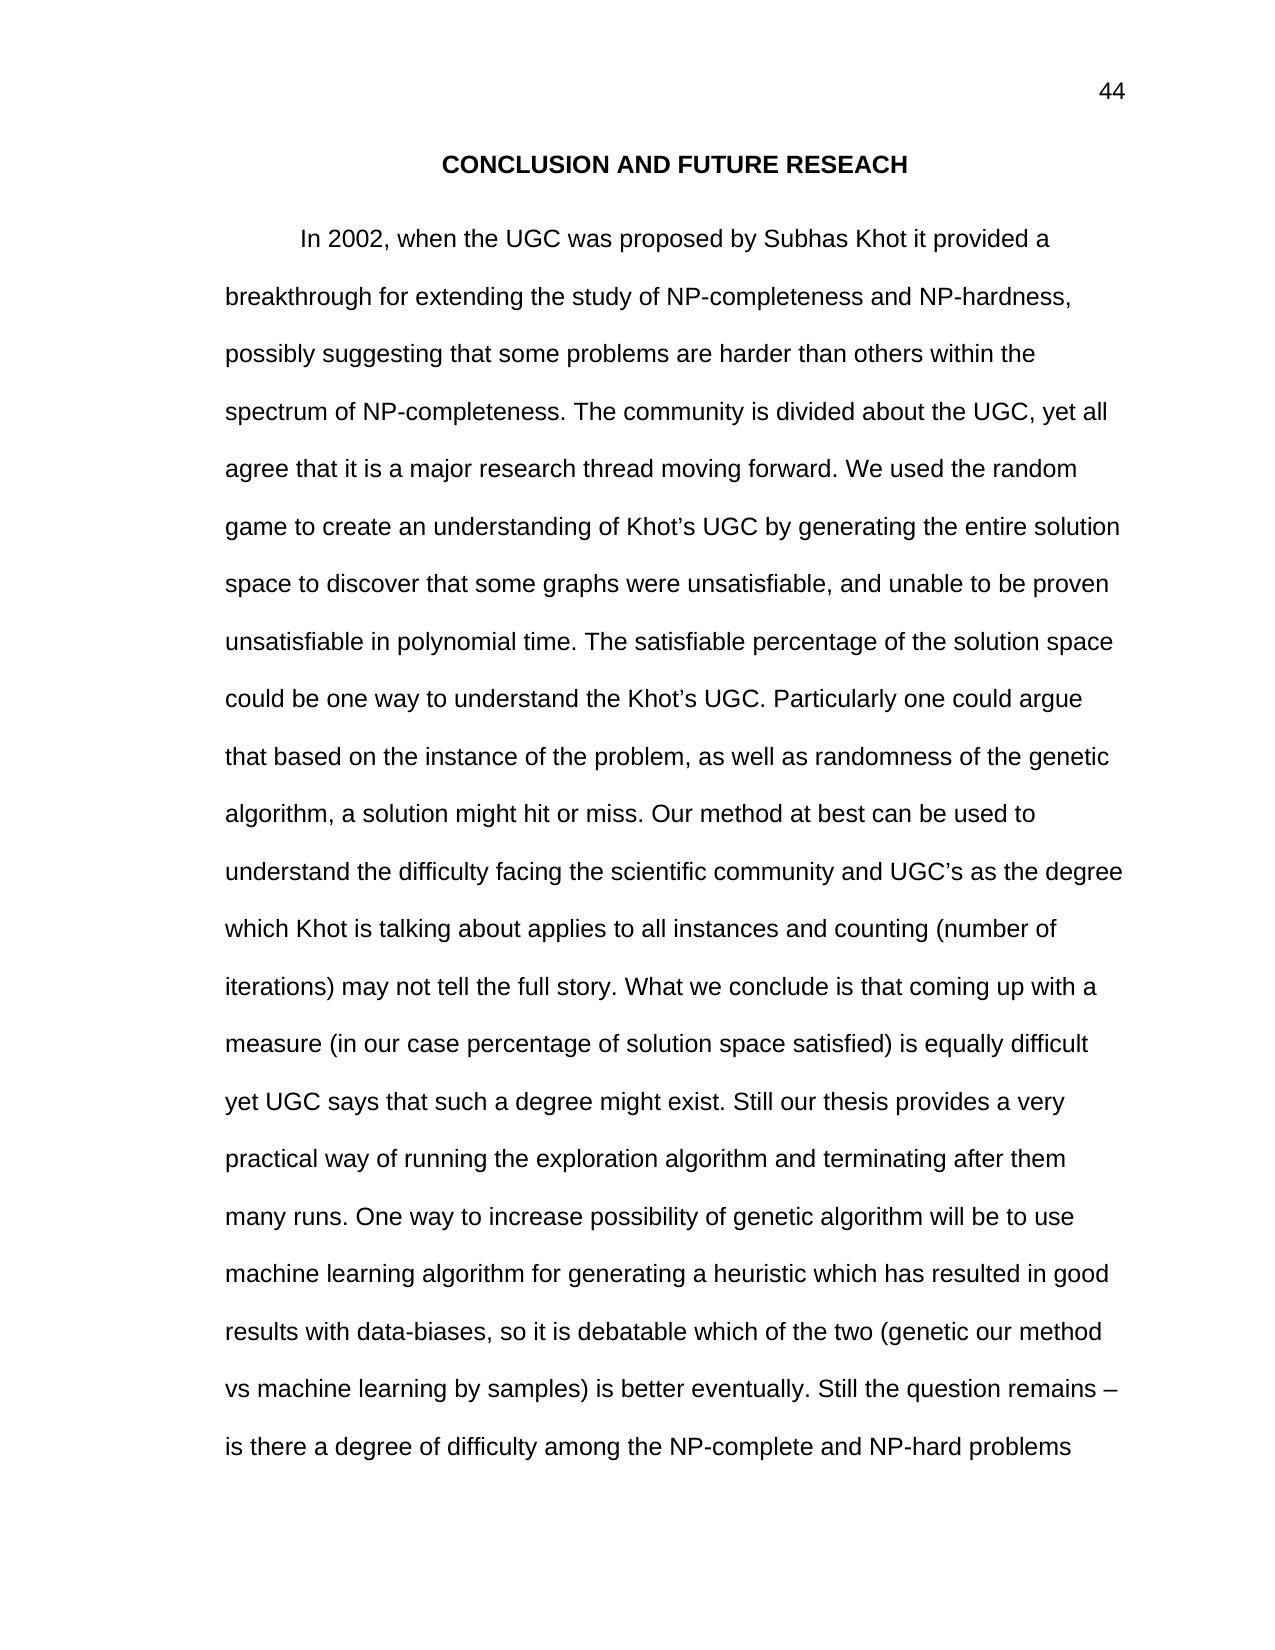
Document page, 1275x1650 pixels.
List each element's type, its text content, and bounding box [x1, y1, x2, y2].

subtitle CONCLUSION AND FUTURE RESEACH [225, 150, 1125, 179]
